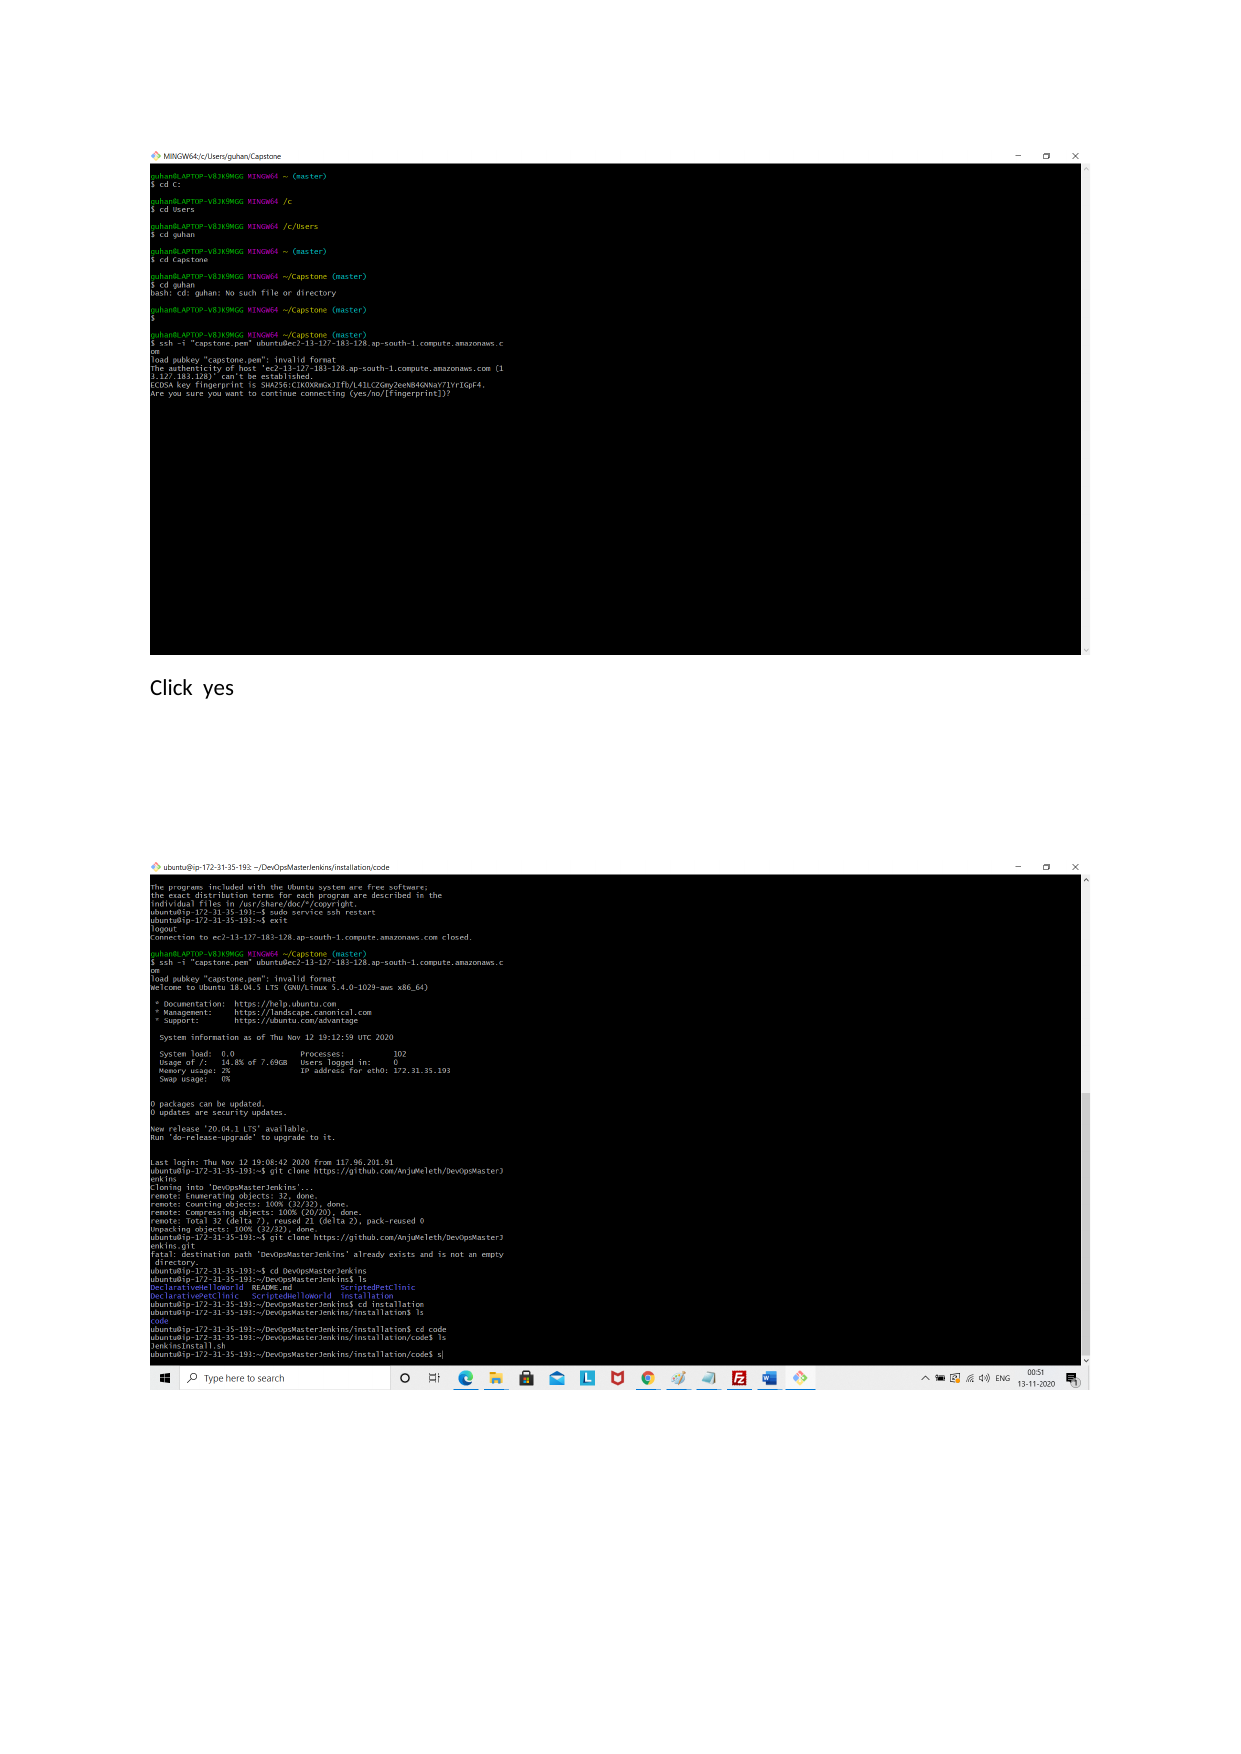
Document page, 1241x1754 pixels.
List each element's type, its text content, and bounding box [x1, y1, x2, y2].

picture [150, 860, 1091, 1390]
picture [150, 150, 1091, 655]
text Click yes [150, 673, 1090, 701]
